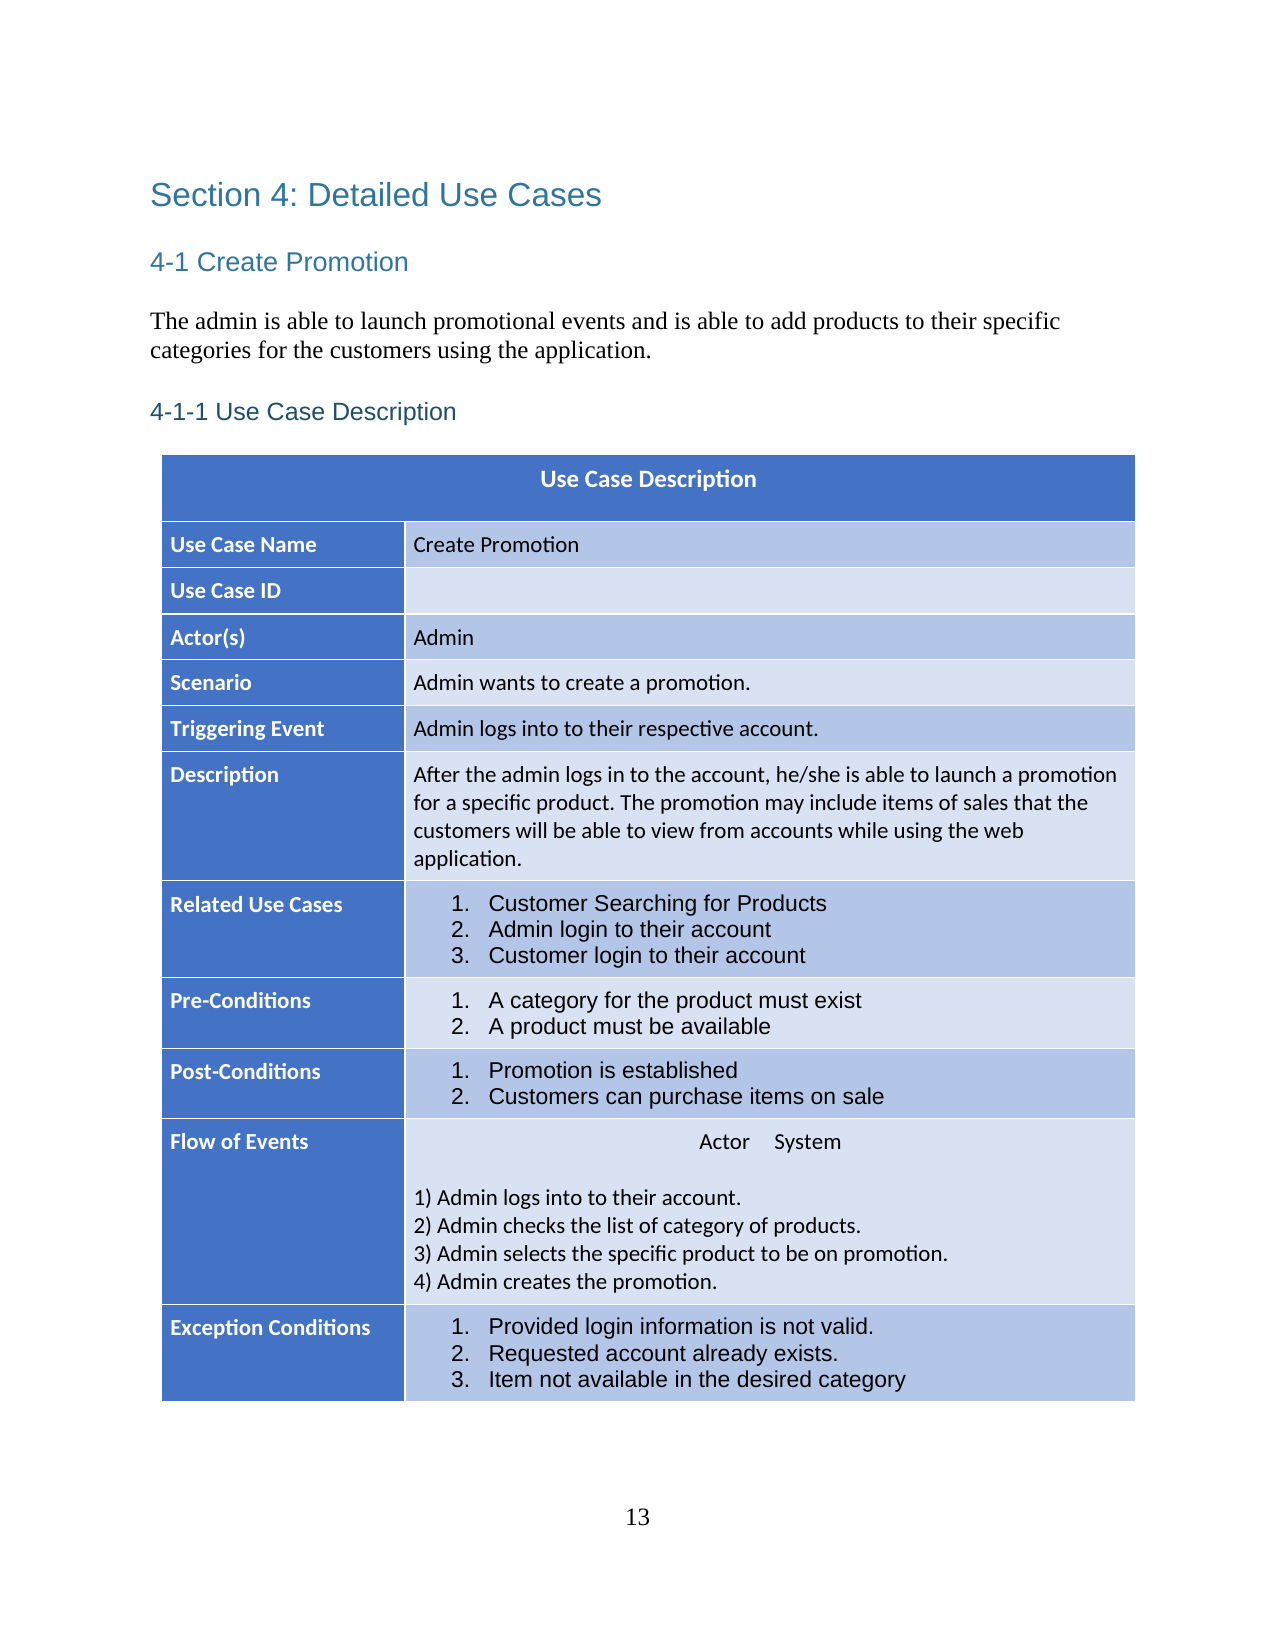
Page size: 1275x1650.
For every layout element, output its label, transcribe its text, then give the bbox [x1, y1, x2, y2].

table_cell Scenario [162, 660, 404, 705]
subtitle 4-1-1 Use Case Description [150, 397, 1125, 426]
table_cell Provided login information is not valid. Requested account already exists. Item not available in the desired category [406, 1305, 1135, 1401]
table_cell Post-Conditions [162, 1049, 404, 1118]
table_cell Create Promotion [406, 522, 1135, 567]
table_cell Admin wants to create a promotion. [406, 660, 1135, 705]
table_cell Related Use Cases [162, 881, 404, 977]
subtitle Section 4: Detailed Use Cases [150, 175, 1125, 213]
table_cell A category for the product must exist A product must be available [406, 978, 1135, 1048]
table_cell Description [162, 752, 404, 880]
table_cell Customer Searching for Products Admin login to their account Customer login to their account [406, 881, 1135, 977]
table_cell Pre-Conditions [162, 978, 404, 1048]
table_cell Flow of Events [162, 1119, 404, 1304]
table_cell Use Case ID [162, 568, 404, 613]
table_cell After the admin logs in to the account, he/she is able to launch a promotion for a specific product. The promotion may include items of sales that the customers will be able to view from accounts while using the web application. [406, 752, 1135, 880]
text The admin is able to launch promotional events and is able to add products to their specific categories for the customers using the application. [150, 306, 1125, 364]
table_cell Triggering Event [162, 706, 404, 751]
table_cell [406, 568, 1135, 613]
table_cell Actor System 1) Admin logs into to their account. 2) Admin checks the list of category of products. 3) Admin selects the specific product to be on promotion. 4) Admin creates the promotion. [406, 1119, 1135, 1304]
table_cell Admin [406, 615, 1135, 659]
table_cell Exception Conditions [162, 1305, 404, 1401]
table_cell Admin logs into to their respective account. [406, 706, 1135, 751]
table_cell Use Case Name [162, 522, 404, 567]
table_cell Promotion is established Customers can purchase items on sale [406, 1049, 1135, 1118]
subtitle 4-1 Create Promotion [150, 246, 1125, 278]
table_header Use Case Description [162, 455, 1135, 521]
table_cell Actor(s) [162, 615, 404, 659]
